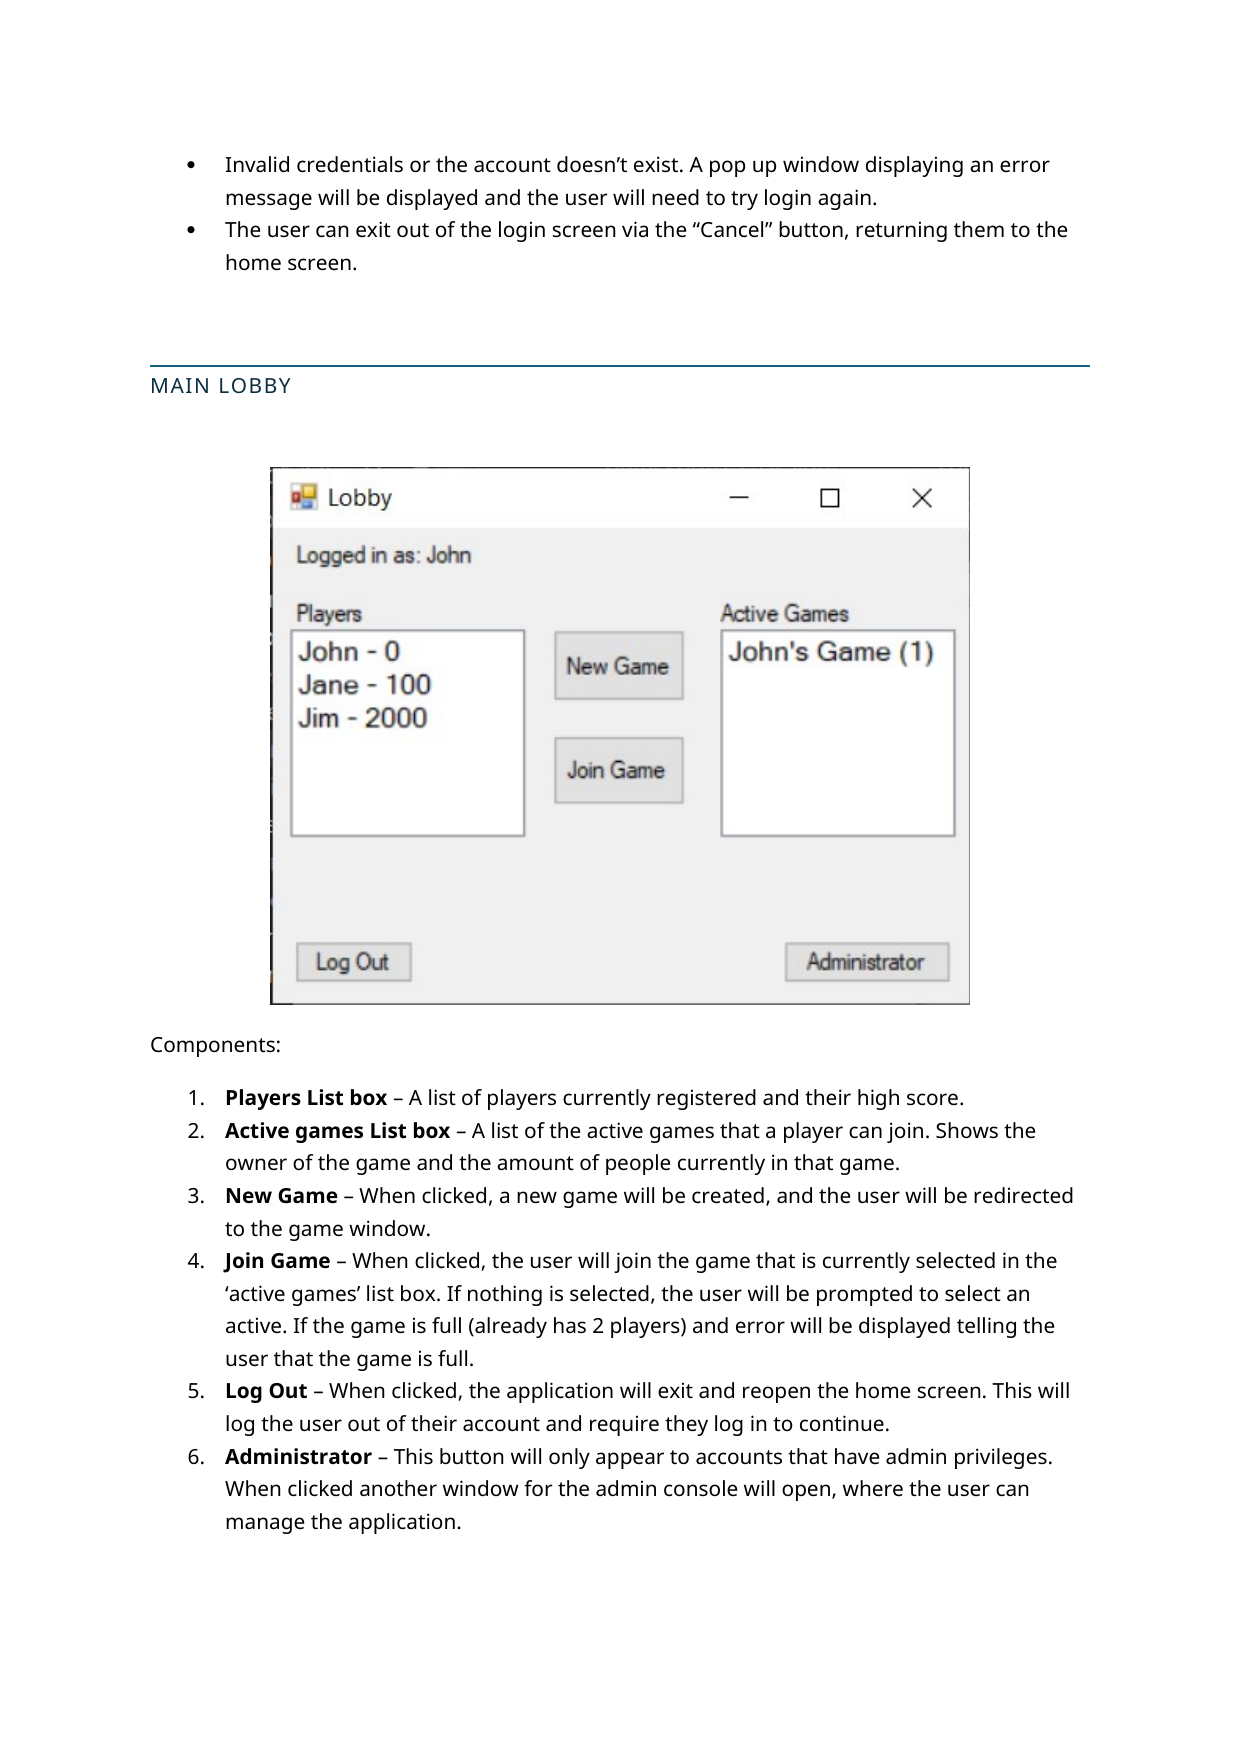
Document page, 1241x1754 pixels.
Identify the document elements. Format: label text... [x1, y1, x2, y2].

list The user can exit out of the login screen via the “Cancel” button, returning them to the home screen. [187, 215, 1090, 276]
text Components: [150, 1030, 1090, 1058]
list Administrator – This button will only appear to accounts that have admin privileges. When clicked another window for the admin console will open, where the user can manage the application. [187, 1442, 1090, 1536]
subtitle Main Lobby [150, 367, 1090, 399]
list New Game – When clicked, a new game will be created, and the user will be redirected to the game window. [187, 1181, 1090, 1242]
list Players List box – A list of players currently registered and their high score. [187, 1083, 1090, 1112]
list Join Game – When clicked, the user will join the game that is currently selected in the ‘active games’ list box. If nothing is selected, the user will be prompted to select an active. If the game is full (already has 2 players) and error will be displayed telling the user that the game is full. [187, 1246, 1090, 1372]
list Active games List box – A list of the active games that a player can join. Shows the owner of the game and the amount of people currently in that game. [187, 1116, 1090, 1177]
list Invalid credentials or the account doesn’t exist. A pop up window displaying an error message will be displayed and the user will need to try login again. [187, 150, 1090, 211]
list Log Out – When clicked, the application will exit and reopen the home screen. This will log the user out of their account and require they log in to continue. [187, 1377, 1090, 1438]
picture [270, 467, 970, 1005]
